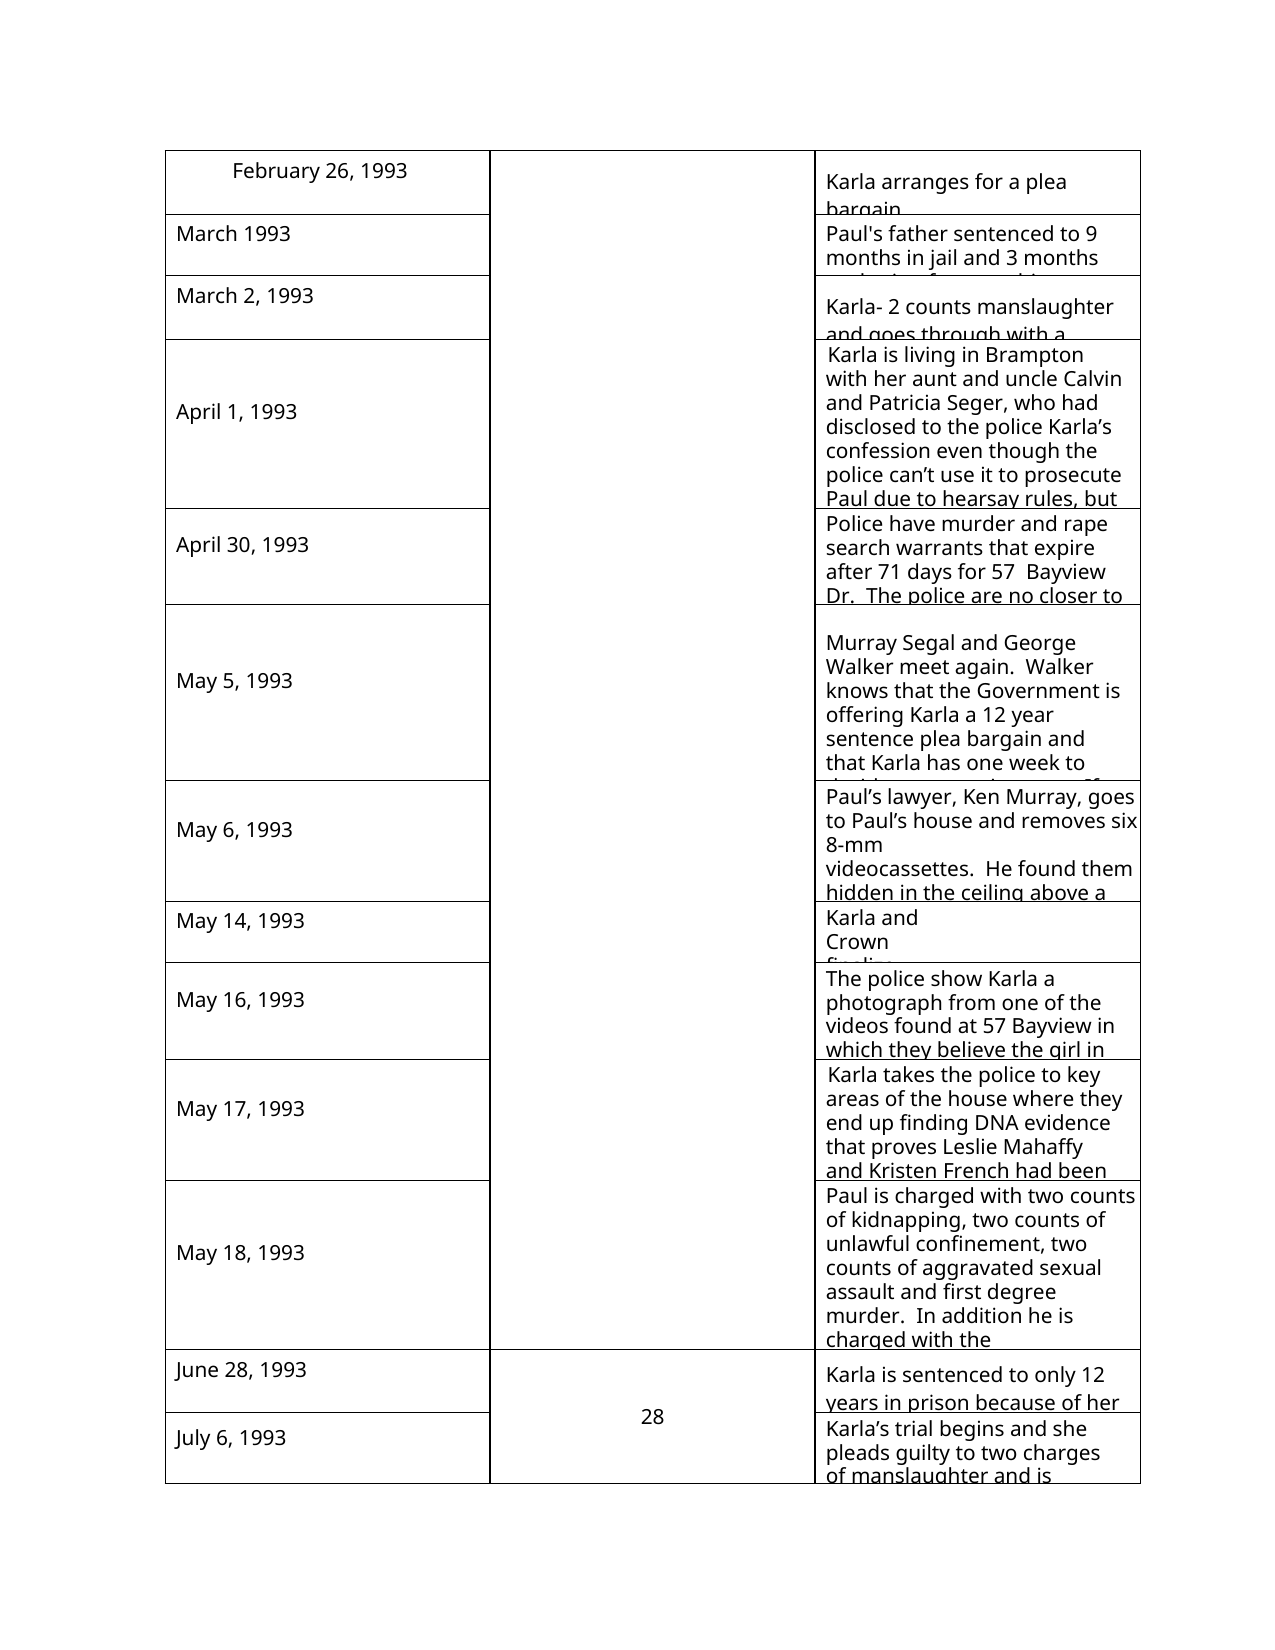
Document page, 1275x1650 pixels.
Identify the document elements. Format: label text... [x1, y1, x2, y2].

table_cell March 2, 1993 [166, 276, 489, 339]
table_cell Karla and Crown finalize the plea agreement. Karla begins to give her induced statements to the police [816, 902, 1140, 962]
table_cell Paul is charged with two counts of kidnapping, two counts of unlawful confinement, two counts of aggravated sexual assault and first degree murder. In addition he is charged with the dismemberment of Leslie Mahaffy’s body. Karla appears in court for her arraignment on two counts of manslaughter and a bail hearing. Her bail is set at $110,000. There are a number of conditions. Karla must appear in court on June 7, 1993 at which time a trial date will be set. Her parents use their house as collateral for bail and she is released. [816, 1181, 1140, 1348]
table_cell May 18, 1993 [166, 1181, 489, 1348]
table_header [491, 151, 814, 1348]
table_cell May 17, 1993 [166, 1060, 489, 1180]
table_cell May 16, 1993 [166, 963, 489, 1059]
table_cell Karla takes the police to key areas of the house where they end up finding DNA evidence that proves Leslie Mahaffy and Kristen French had been in the house. The police also end up finding cement that Bernardo purchased, which is the same type he bought before but when he went to return the excess he signed his name to the receipt. [816, 1060, 1140, 1180]
table_header Karla arranges for a plea bargain [816, 151, 1140, 214]
table_cell Karla is living in Brampton with her aunt and uncle Calvin and Patricia Seger, who had disclosed to the police Karla’s confession even though the police can’t use it to prosecute Paul due to hearsay rules, but they can use it as evidence to prosecute Karla for first degree murder. They decide that instead of charging Karla with murder, they would use it in order to push Karla into accepting a plea bargain, which means the police would have a witness in the prosecution of Paul Bernardo for first degree murder [816, 340, 1140, 507]
table_cell Karla’s trial begins and she pleads guilty to two charges of manslaughter and is sentenced to 12 years in prison. Debbie Mahaffy, the mother of Leslie, and Donna French, the mother of Kristen both read statements to the court. When the trial is [816, 1413, 1140, 1483]
table_cell April 30, 1993 [166, 509, 489, 604]
table_cell Murray Segal and George Walker meet again. Walker knows that the Government is offering Karla a 12 year sentence plea bargain and that Karla has one week to decide to accept it or not. If she doesn’t accept the plea bargain she will be charged with 2 counts of first degree murder, 1 count of second degree murder and other crimes. Walker decides to accept the plea bargain with Karla’s approval and later she decides to accept it also. [816, 605, 1140, 780]
table_cell Paul's father sentenced to 9 months in jail and 3 months probation for assaulting a woman [816, 215, 1140, 275]
table_cell 28 [491, 1350, 814, 1483]
table_cell Police have murder and rape search warrants that expire after 71 days for 57 Bayview Dr. The police are no closer to proving that Paul Bernardo committed the murders of Leslie and Kristen than when they first started the investigation. [816, 509, 1140, 604]
table_cell Paul’s lawyer, Ken Murray, goes to Paul’s house and removes six 8-mm videocassettes. He found them hidden in the ceiling above a bathroom light fixture. Murray is not allowed to view the tapes until May 18th after Paul has been convicted of first degree murder. The tapes Murray finds show the rapes of Tammy Homolka, Leslie Mahaffy, Kristen French and Jane Doe. [816, 781, 1140, 901]
table_cell Karla- 2 counts manslaughter and goes through with a psychological evaluation [816, 276, 1140, 339]
table_cell June 28, 1993 [166, 1350, 489, 1412]
table_cell July 6, 1993 [166, 1413, 489, 1483]
table_header February 26, 1993 [166, 151, 489, 214]
table_cell May 14, 1993 [166, 902, 489, 962]
table_cell May 6, 1993 [166, 781, 489, 901]
table_cell Karla is sentenced to only 12 years in prison because of her plea bargain. [816, 1350, 1140, 1412]
table_cell The police show Karla a photograph from one of the videos found at 57 Bayview in which they believe the girl in the picture is Kristen French, but Karla suggests it’s her sister Tammy. The actual person in the picture is Jane Doe whose rapes are not disclosed to the police by Karla until months later. [816, 963, 1140, 1059]
table_cell May 5, 1993 [166, 605, 489, 780]
table_cell April 1, 1993 [166, 340, 489, 507]
table_cell March 1993 [166, 215, 489, 275]
